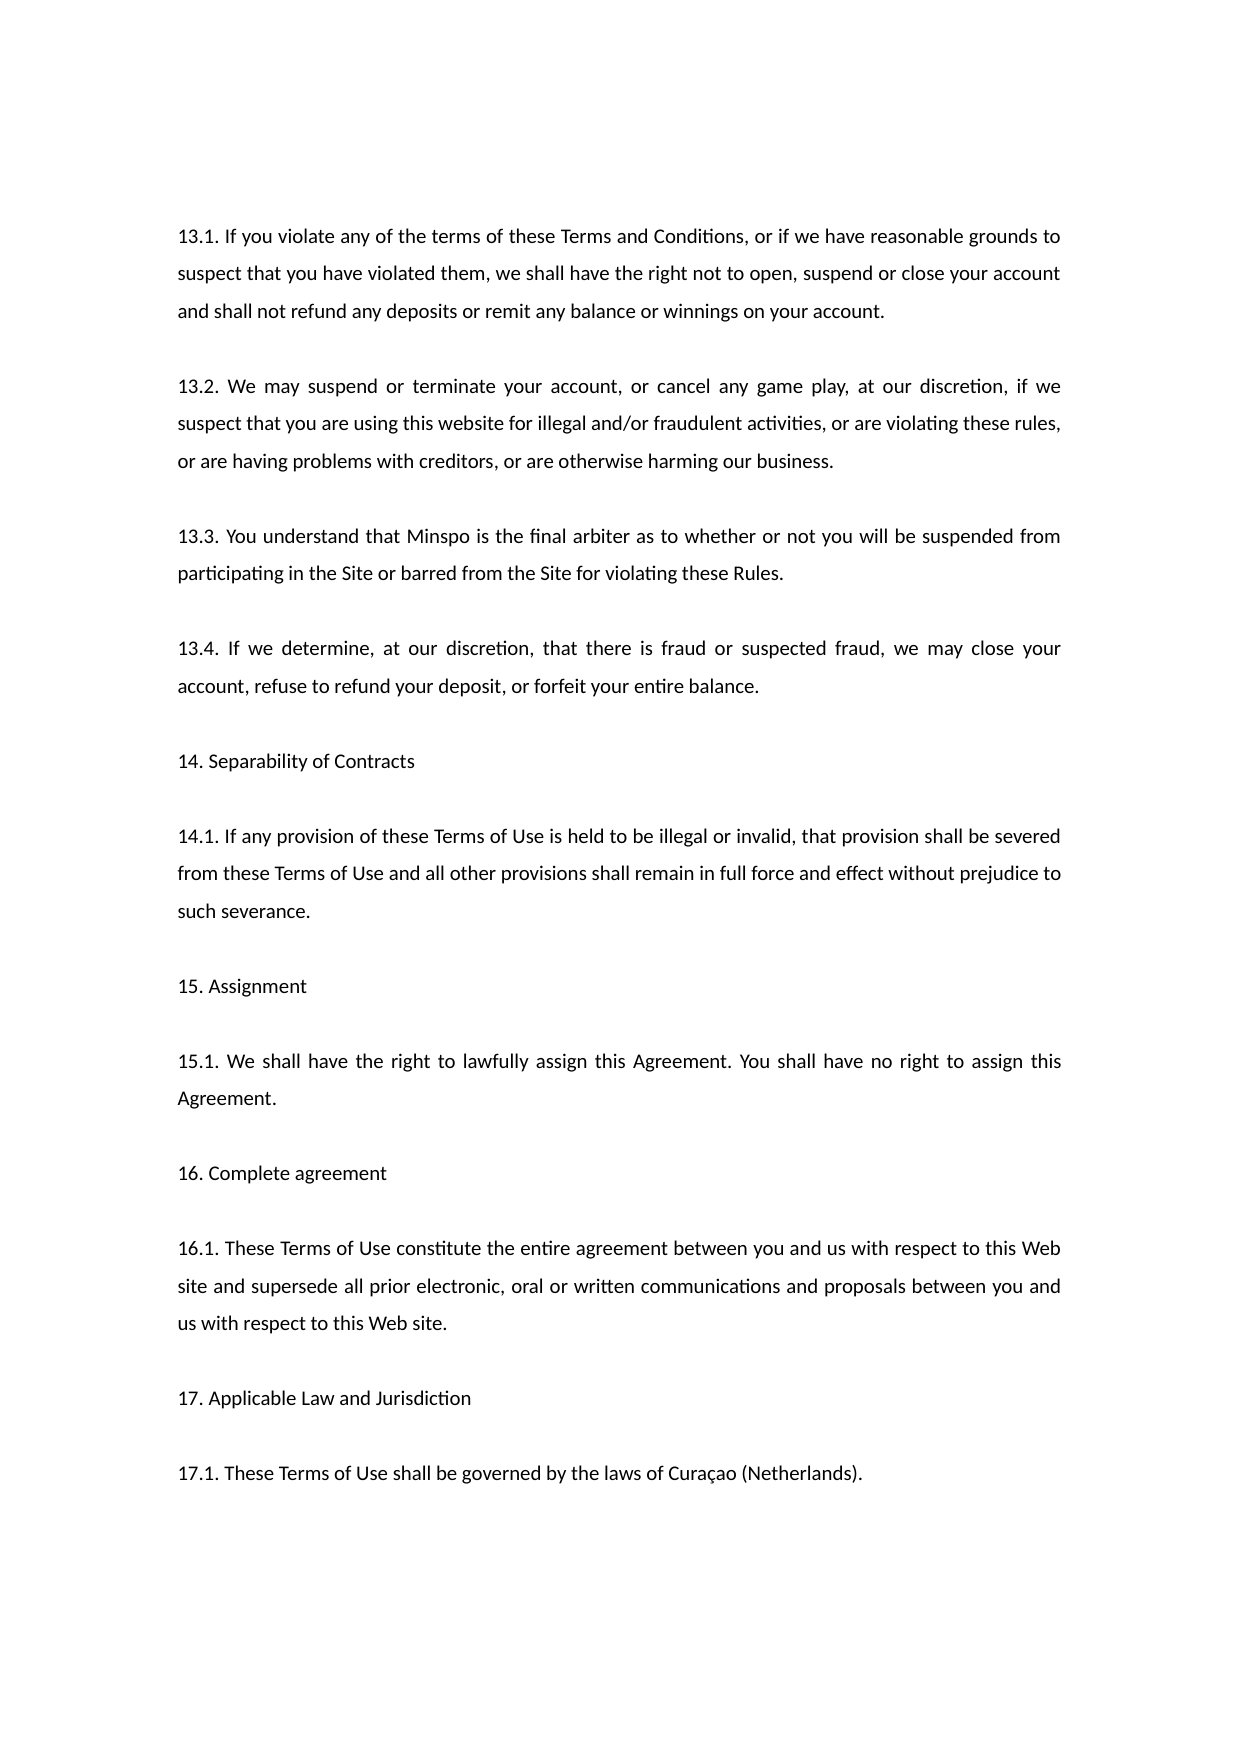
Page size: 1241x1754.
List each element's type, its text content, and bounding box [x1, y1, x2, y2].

text 15.1. We shall have the right to lawfully assign this Agreement. You shall have no right to assign this Agreement. [177, 1042, 1063, 1117]
text 16. Complete agreement [177, 1154, 1063, 1192]
text 13.4. If we determine, at our discretion, that there is fraud or suspected fraud, we may close your account, refuse to refund your deposit, or forfeit your entire balance. [177, 629, 1063, 704]
text 17.1. These Terms of Use shall be governed by the laws of Curaçao (Netherlands). [177, 1454, 1063, 1492]
text 13.3. You understand that Minspo is the final arbiter as to whether or not you will be suspended from participating in the Site or barred from the Site for violating these Rules. [177, 517, 1063, 592]
text 14.1. If any provision of these Terms of Use is held to be illegal or invalid, that provision shall be severed from these Terms of Use and all other provisions shall remain in full force and effect without prejudice to such severance. [177, 817, 1063, 929]
text 13.1. If you violate any of the terms of these Terms and Conditions, or if we have reasonable grounds to suspect that you have violated them, we shall have the right not to open, suspend or close your account and shall not refund any deposits or remit any balance or winnings on your account. [177, 217, 1063, 329]
text 14. Separability of Contracts [177, 742, 1063, 779]
text 17. Applicable Law and Jurisdiction [177, 1379, 1063, 1417]
text 15. Assignment [177, 967, 1063, 1004]
text 16.1. These Terms of Use constitute the entire agreement between you and us with respect to this Web site and supersede all prior electronic, oral or written communications and proposals between you and us with respect to this Web site. [177, 1229, 1063, 1342]
text 13.2. We may suspend or terminate your account, or cancel any game play, at our discretion, if we suspect that you are using this website for illegal and/or fraudulent activities, or are violating these rules, or are having problems with creditors, or are otherwise harming our business. [177, 367, 1063, 479]
